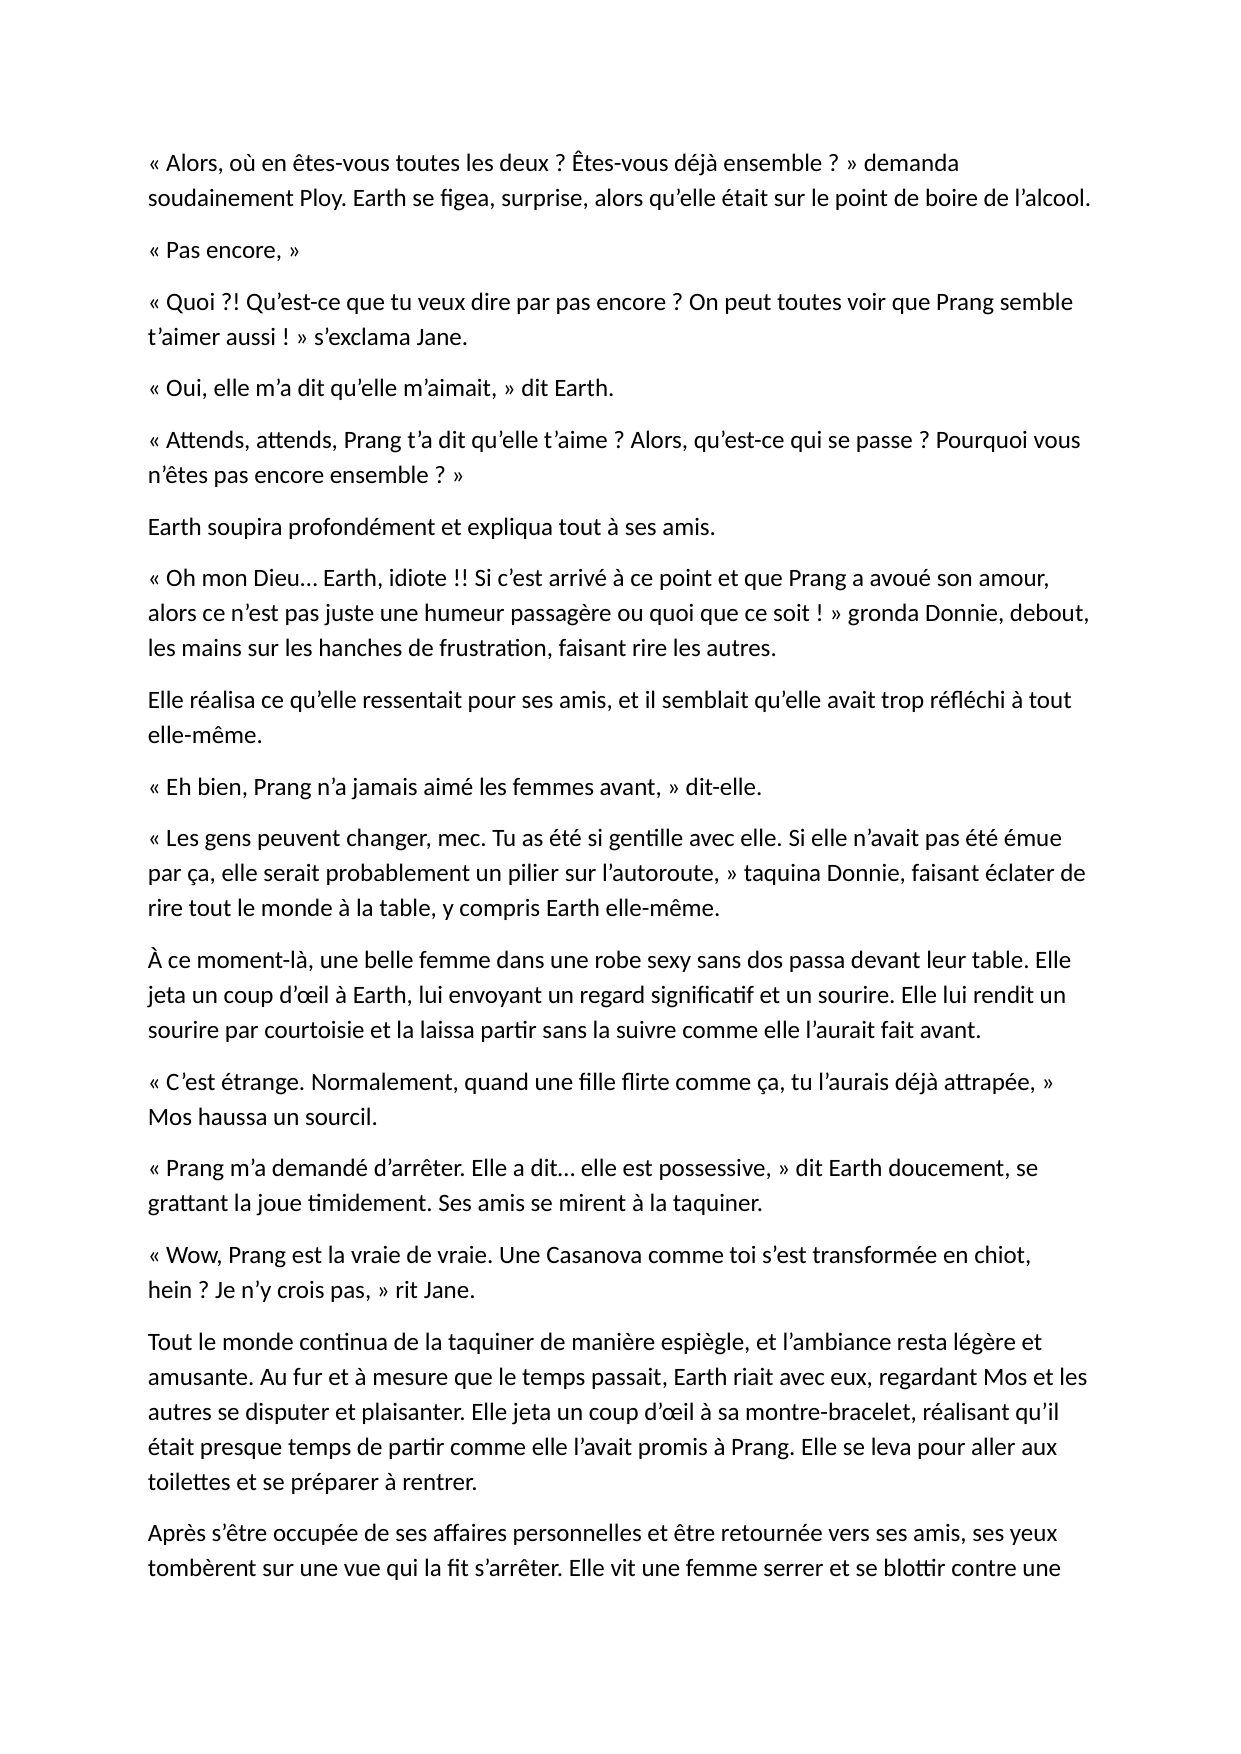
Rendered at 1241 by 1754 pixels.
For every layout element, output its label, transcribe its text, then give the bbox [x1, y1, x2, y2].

text « Pas encore, » [148, 234, 1093, 265]
text « Oui, elle m’a dit qu’elle m’aimait, » dit Earth. [148, 373, 1093, 403]
text « Oh mon Dieu… Earth, idiote !! Si c’est arrivé à ce point et que Prang a avoué son amour, alors ce n’est pas juste une humeur passagère ou quoi que ce soit ! » gronda Donnie, debout, les mains sur les hanches de frustration, faisant rire les autres. [148, 563, 1093, 663]
text « C’est étrange. Normalement, quand une fille flirte comme ça, tu l’aurais déjà attrapée, » Mos haussa un sourcil. [148, 1066, 1093, 1131]
text « Les gens peuvent changer, mec. Tu as été si gentille avec elle. Si elle n’avait pas été émue par ça, elle serait probablement un pilier sur l’autoroute, » taquina Donnie, faisant éclater de rire tout le monde à la table, y compris Earth elle-même. [148, 823, 1093, 923]
text Elle réalisa ce qu’elle ressentait pour ses amis, et il semblait qu’elle avait trop réfléchi à tout elle-même. [148, 684, 1093, 750]
text « Attends, attends, Prang t’a dit qu’elle t’aime ? Alors, qu’est-ce qui se passe ? Pourquoi vous n’êtes pas encore ensemble ? » [148, 424, 1093, 490]
text Earth soupira profondément et expliqua tout à ses amis. [148, 511, 1093, 541]
text « Wow, Prang est la vraie de vraie. Une Casanova comme toi s’est transformée en chiot, hein ? Je n’y crois pas, » rit Jane. [148, 1239, 1093, 1305]
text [148, 1518, 1093, 1583]
text « Eh bien, Prang n’a jamais aimé les femmes avant, » dit-elle. [148, 771, 1093, 801]
text À ce moment-là, une belle femme dans une robe sexy sans dos passa devant leur table. Elle jeta un coup d’œil à Earth, lui envoyant un regard significatif et un sourire. Elle lui rendit un sourire par courtoisie et la laissa partir sans la suivre comme elle l’aurait fait avant. [148, 944, 1093, 1045]
text « Prang m’a demandé d’arrêter. Elle a dit… elle est possessive, » dit Earth doucement, se grattant la joue timidement. Ses amis se mirent à la taquiner. [148, 1153, 1093, 1218]
text « Alors, où en êtes-vous toutes les deux ? Êtes-vous déjà ensemble ? » demanda soudainement Ploy. Earth se figea, surprise, alors qu’elle était sur le point de boire de l’alcool. [148, 148, 1093, 213]
text « Quoi ?! Qu’est-ce que tu veux dire par pas encore ? On peut toutes voir que Prang semble t’aimer aussi ! » s’exclama Jane. [148, 286, 1093, 351]
text Tout le monde continua de la taquiner de manière espiègle, et l’ambiance resta légère et amusante. Au fur et à mesure que le temps passait, Earth riait avec eux, regardant Mos et les autres se disputer et plaisanter. Elle jeta un coup d’œil à sa montre-bracelet, réalisant qu’il était presque temps de partir comme elle l’avait promis à Prang. Elle se leva pour aller aux toilettes et se préparer à rentrer. [148, 1326, 1093, 1496]
